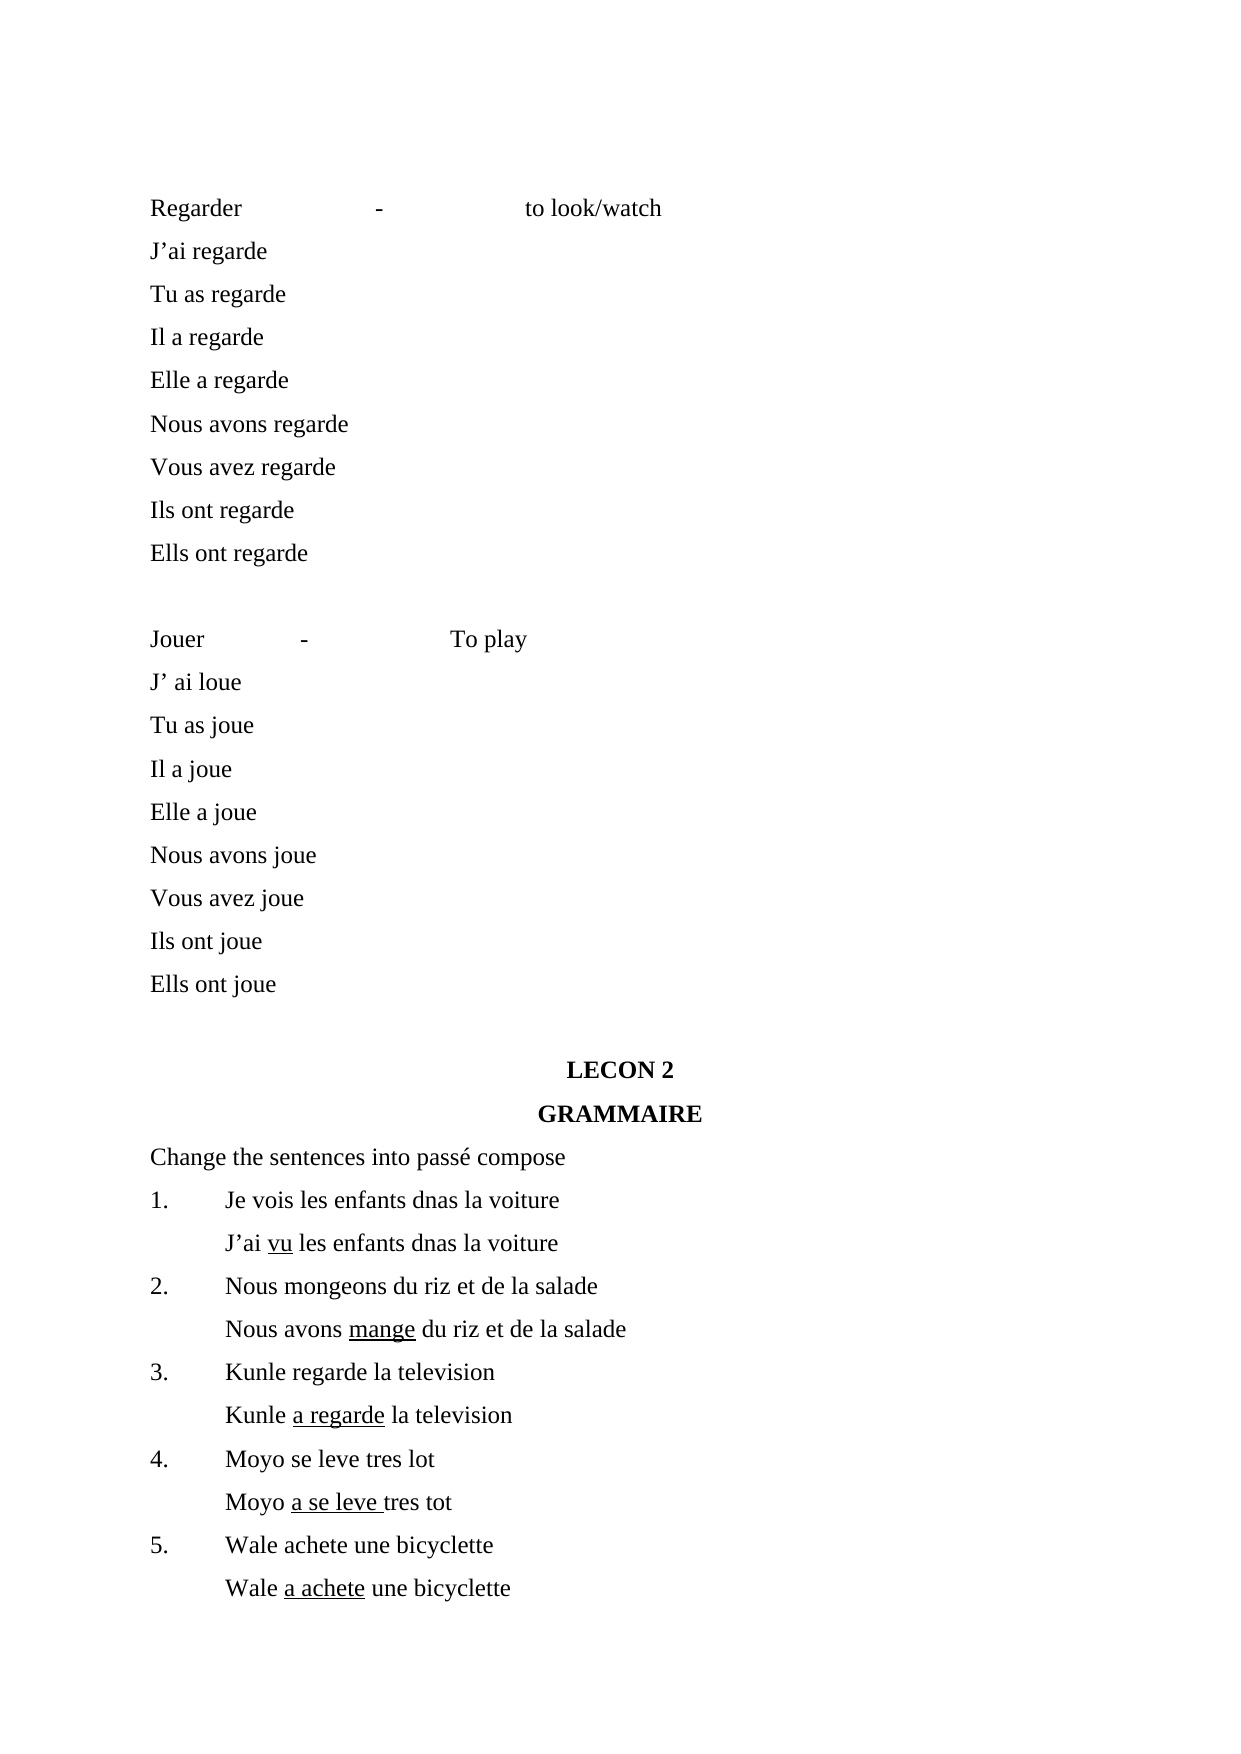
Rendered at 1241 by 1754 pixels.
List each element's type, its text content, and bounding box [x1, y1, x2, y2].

list J’ai vu les enfants dnas la voiture [225, 1228, 1090, 1257]
list Nous mongeons du riz et de la salade [150, 1271, 1090, 1300]
list Moyo se leve tres lot [150, 1444, 1090, 1472]
text Jouer - To play [150, 624, 1090, 653]
text Nous avons regarde [150, 409, 1090, 437]
text GRAMMAIRE [150, 1099, 1090, 1127]
text Tu as joue [150, 711, 1090, 739]
text Regarder - to look/watch [150, 193, 1090, 222]
list Wale a achete une bicyclette [225, 1573, 1090, 1602]
text Vous avez joue [150, 883, 1090, 912]
text Vous avez regarde [150, 452, 1090, 481]
list Je vois les enfants dnas la voiture [150, 1185, 1090, 1214]
text Elle a regarde [150, 366, 1090, 394]
text Ells ont regarde [150, 538, 1090, 567]
text Tu as regarde [150, 279, 1090, 308]
text J’ ai loue [150, 667, 1090, 696]
text Elle a joue [150, 797, 1090, 826]
list Wale achete une bicyclette [150, 1530, 1090, 1559]
list Kunle a regarde la television [225, 1401, 1090, 1429]
list Kunle regarde la television [150, 1357, 1090, 1386]
text Il a regarde [150, 322, 1090, 351]
text Il a joue [150, 754, 1090, 782]
text Ils ont joue [150, 926, 1090, 955]
text LECON 2 [150, 1056, 1090, 1084]
text Nous avons joue [150, 840, 1090, 869]
list Nous avons mange du riz et de la salade [225, 1314, 1090, 1343]
text Ils ont regarde [150, 495, 1090, 524]
text J’ai regarde [150, 236, 1090, 265]
text Ells ont joue [150, 969, 1090, 998]
text Change the sentences into passé compose [150, 1142, 1090, 1171]
list Moyo a se leve tres tot [225, 1487, 1090, 1516]
